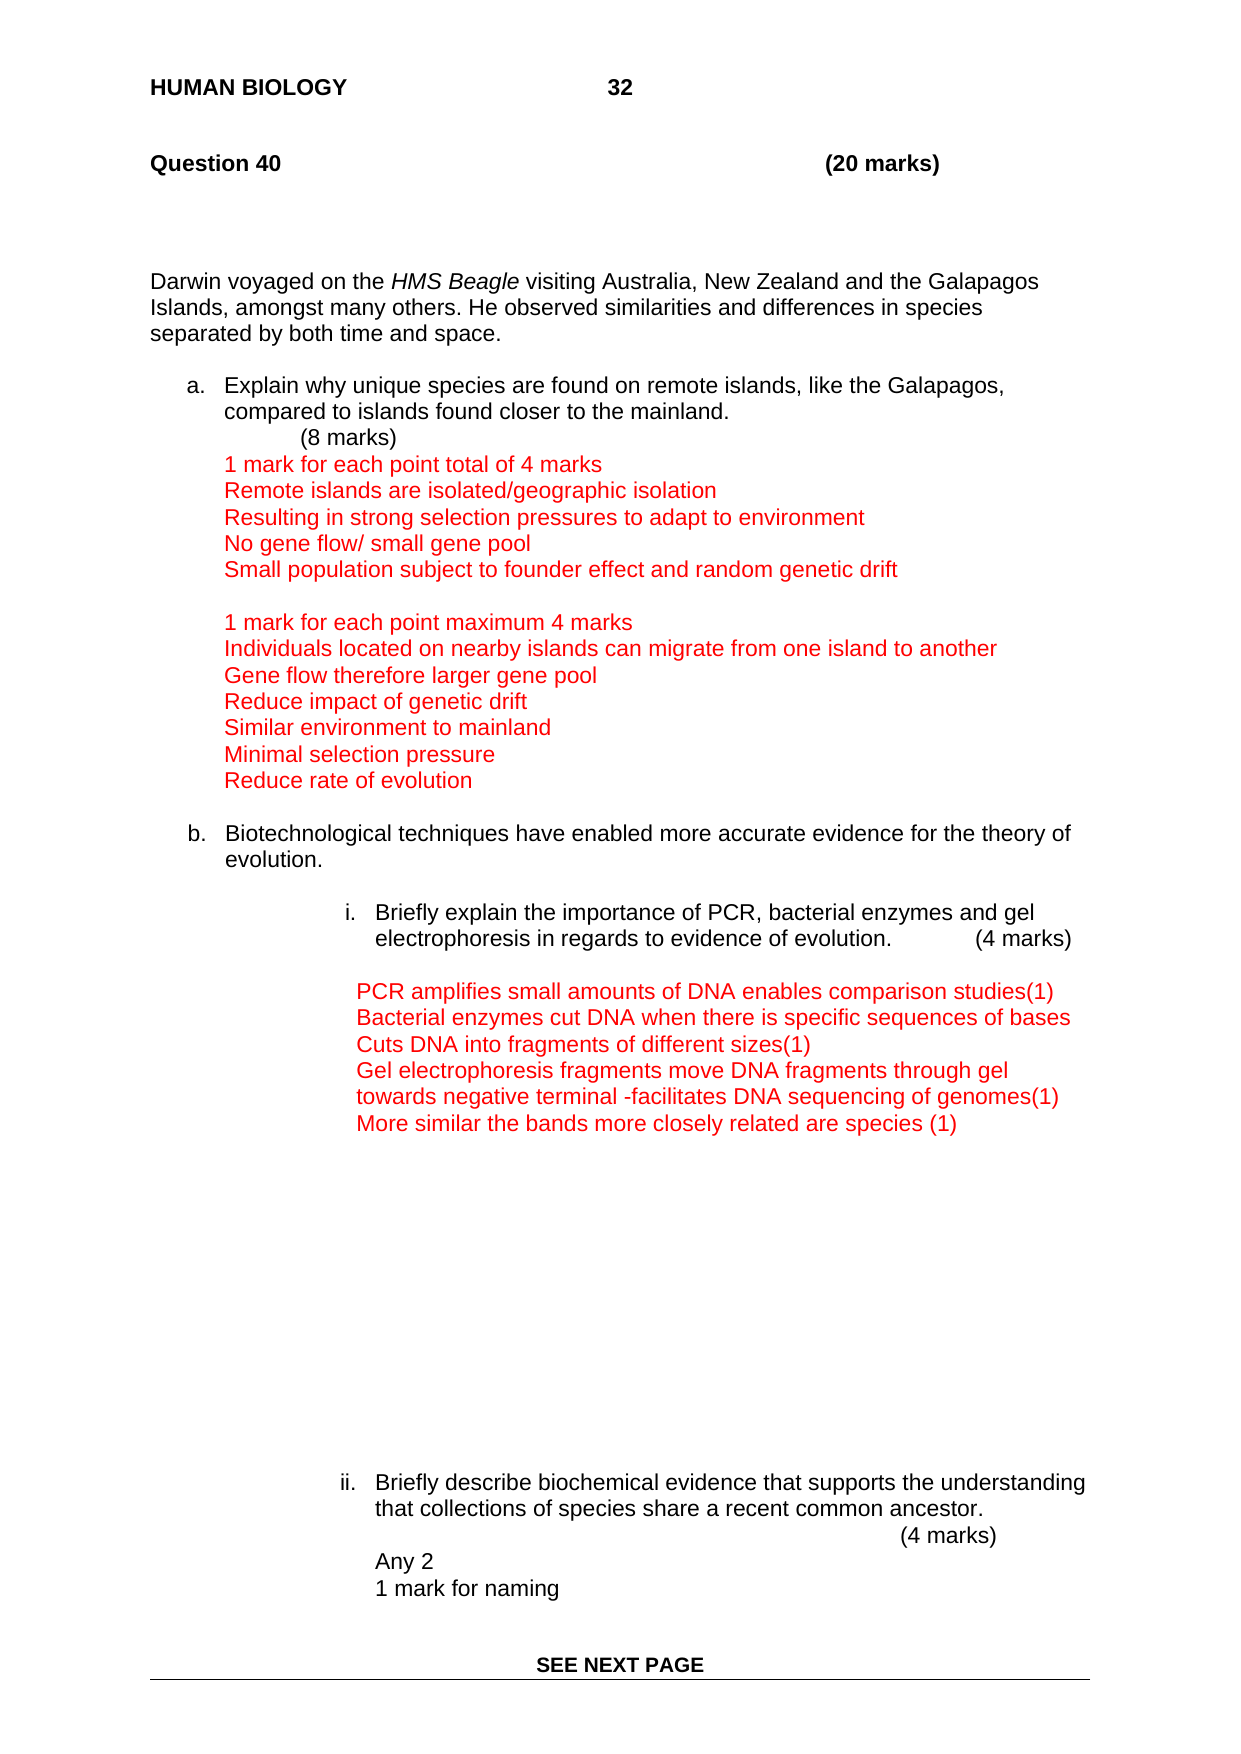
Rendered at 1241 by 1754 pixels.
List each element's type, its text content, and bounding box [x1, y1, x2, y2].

text Question 40 (20 marks) [150, 150, 1090, 176]
list Similar environment to mainland [224, 714, 1090, 741]
list No gene flow/ small gene pool [224, 530, 1090, 556]
list 1 mark for each point total of 4 marks [224, 451, 1090, 477]
list Gel electrophoresis fragments move DNA fragments through gel towards negative terminal -facilitates DNA sequencing of genomes(1) [356, 1057, 1090, 1109]
list Cuts DNA into fragments of different sizes(1) [356, 1031, 1090, 1057]
list Gene flow therefore larger gene pool [224, 662, 1090, 688]
list 1 mark for naming [375, 1574, 1090, 1601]
list Resulting in strong selection pressures to adapt to environment [224, 503, 1090, 530]
list Reduce rate of evolution [224, 767, 1090, 793]
list PCR amplifies small amounts of DNA enables comparison studies(1) [356, 978, 1090, 1004]
list Individuals located on nearby islands can migrate from one island to another [224, 635, 1090, 662]
list Small population subject to founder effect and random genetic drift [224, 556, 1090, 582]
list 1 mark for each point maximum 4 marks [224, 609, 1090, 635]
text Darwin voyaged on the HMS Beagle visiting Australia, New Zealand and the Galapagos Islands, amongst many others. He observed similarities and differences in species separated by both time and space. [150, 268, 1090, 347]
list Bacterial enzymes cut DNA when there is specific sequences of bases [356, 1004, 1090, 1031]
list Explain why unique species are found on remote islands, like the Galapagos, compared to islands found closer to the mainland. (8 marks) [186, 372, 1090, 451]
list Biotechnological techniques have enabled more accurate evidence for the theory of evolution. [187, 820, 1090, 872]
list Reduce impact of genetic drift [224, 688, 1090, 714]
list Briefly describe biochemical evidence that supports the understanding that collections of species share a recent common ancestor. (4 marks) [356, 1469, 1090, 1548]
list Any 2 [375, 1548, 1090, 1574]
list Minimal selection pressure [224, 741, 1090, 767]
list Remote islands are isolated/geographic isolation [224, 477, 1090, 503]
list More similar the bands more closely related are species (1) [356, 1109, 1090, 1136]
list Briefly explain the importance of PCR, bacterial enzymes and gel electrophoresis in regards to evidence of evolution. (4 marks) [356, 899, 1090, 951]
